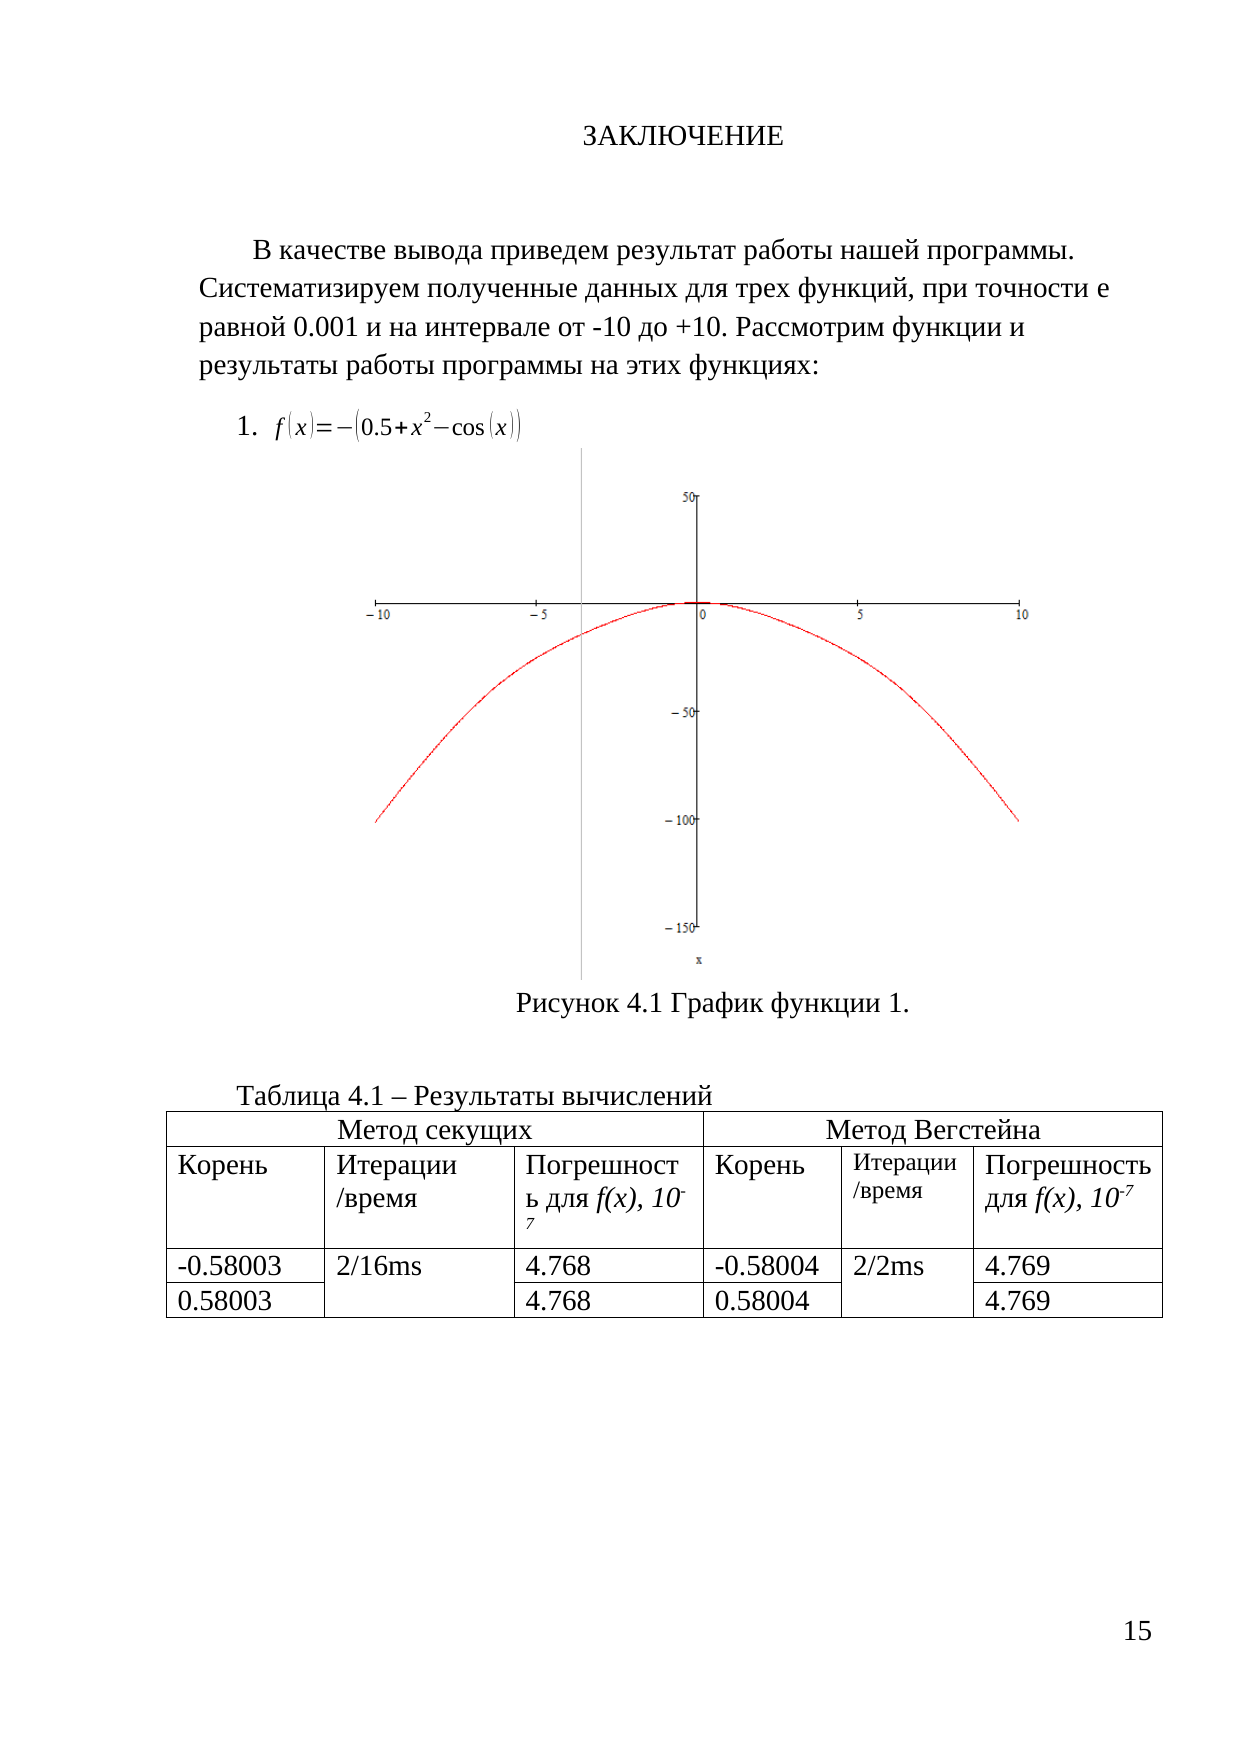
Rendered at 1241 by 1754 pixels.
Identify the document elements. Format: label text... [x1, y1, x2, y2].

table_cell 4.768 [515, 1249, 703, 1282]
table_cell Корень [704, 1147, 841, 1247]
text Таблица 4.1 – Результаты вычислений [177, 1078, 1152, 1111]
table_cell -0.58004 [704, 1249, 841, 1282]
table_cell 2/16ms [325, 1249, 514, 1317]
text В качестве вывода приведем результат работы нашей программы. Систематизируем полученные данных для трех функций, при точности e равной 0.001 и на интервале от -10 до +10. Рассмотрим функции и результаты работы программы на этих функциях: [199, 232, 1152, 381]
table_cell Погрешность для f(x), 10-7 [515, 1147, 703, 1247]
table_header Метод секущих [167, 1112, 703, 1146]
table_cell Корень [167, 1147, 324, 1247]
table_cell Погрешность для f(x), 10-7 [974, 1147, 1162, 1247]
table_cell 0.58003 [167, 1283, 324, 1317]
table_cell -0.58003 [167, 1249, 324, 1282]
list ЗАКЛЮЧЕНИЕ [215, 118, 1152, 152]
table_cell 4.769 [974, 1249, 1162, 1282]
table_cell 4.769 [974, 1283, 1162, 1317]
table_cell Итерации /время [842, 1147, 973, 1247]
table_cell 2/2ms [842, 1249, 973, 1317]
table_cell 0.58004 [704, 1283, 841, 1317]
table_cell Итерации /время [325, 1147, 514, 1247]
table_header Метод Вегстейна [704, 1112, 1162, 1146]
picture [348, 448, 1077, 980]
list Рисунок 4.1 График функции 1. [274, 985, 1152, 1018]
table_cell 4.768 [515, 1283, 703, 1317]
